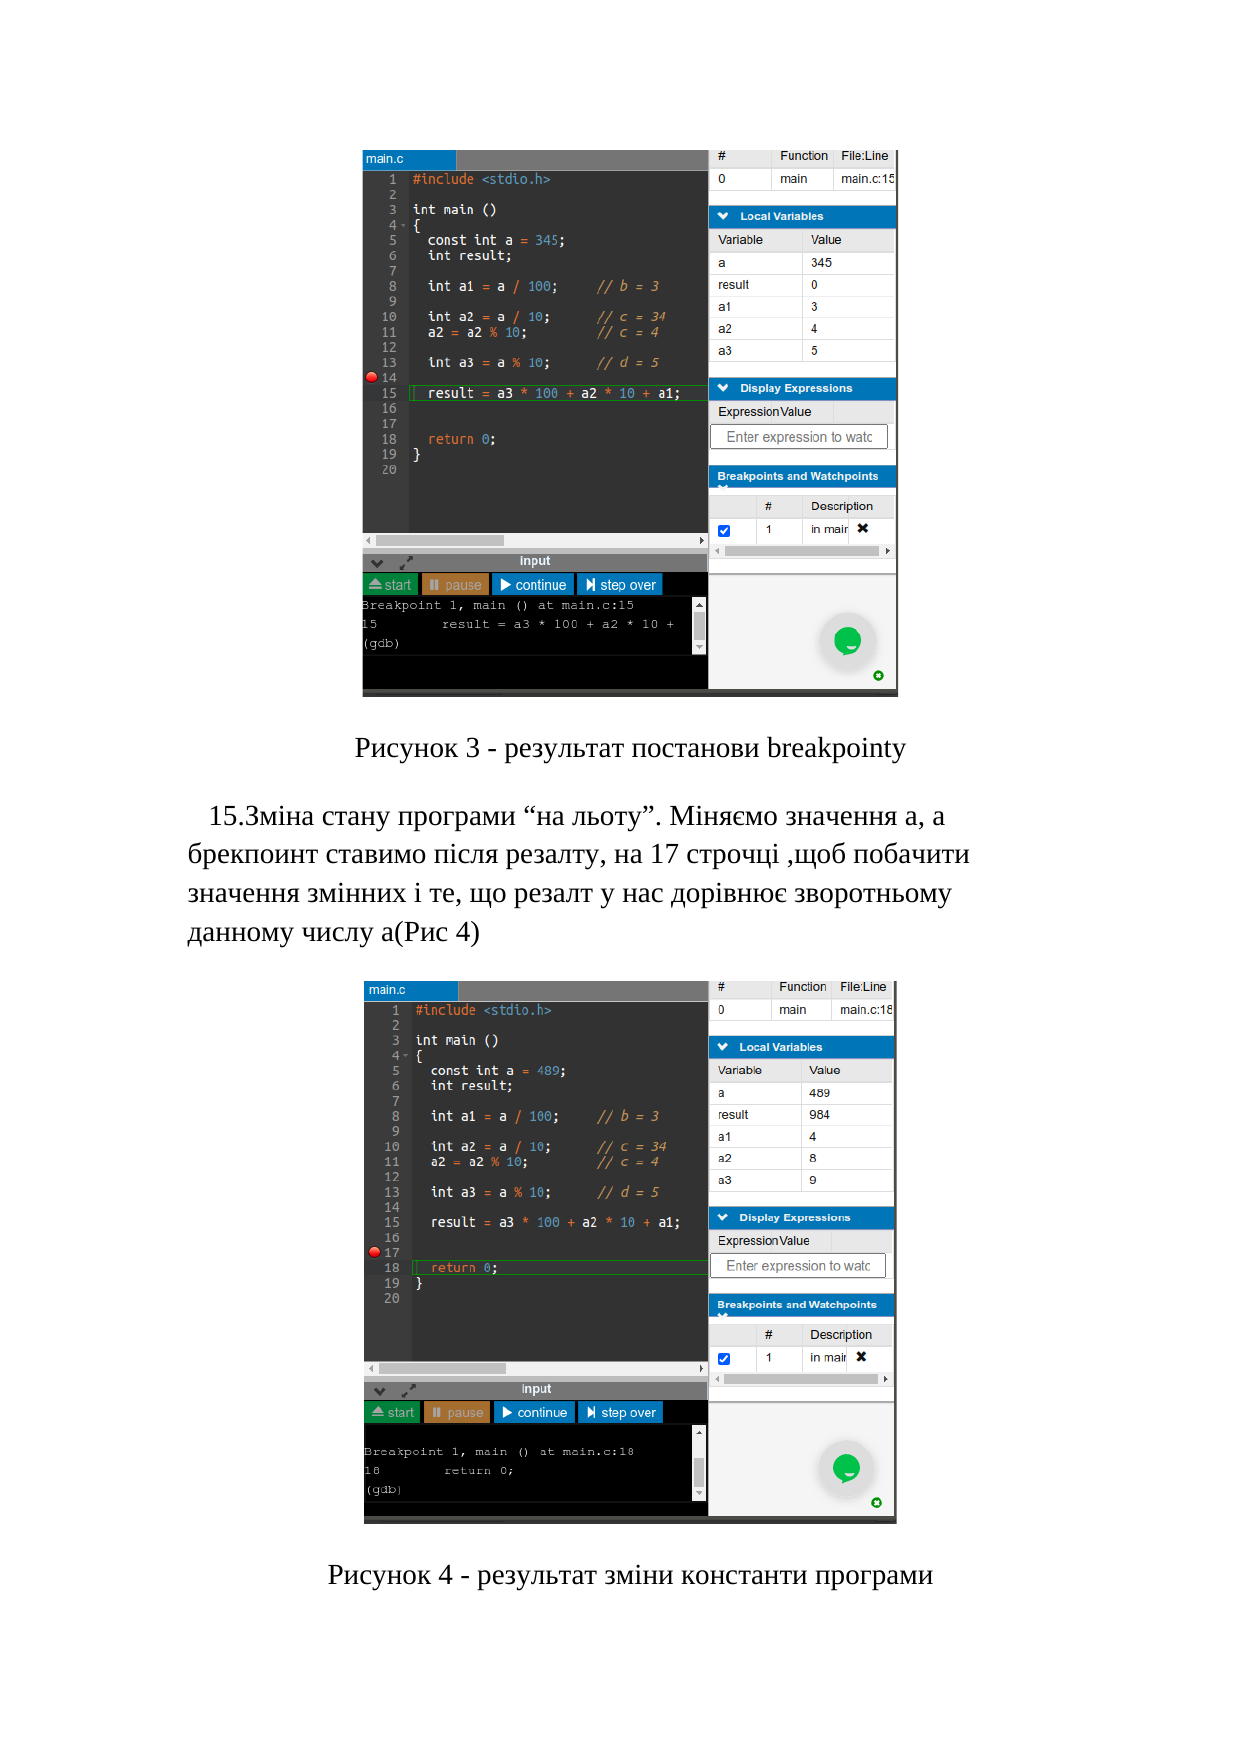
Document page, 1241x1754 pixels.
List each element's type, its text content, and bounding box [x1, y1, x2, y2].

picture [362, 150, 899, 697]
picture [364, 981, 897, 1524]
list Рисунок 3 - результат постанови breakpointу [187, 730, 1053, 764]
list Рисунок 4 - результат зміни константи програми [187, 1557, 1053, 1590]
list 15.Зміна стану програми “на льоту”. Міняємо значення а, а брекпоинт ставимо після резалту, на 17 строчці ,щоб побачити значення змінних і те, що резалт у нас дорівнює зворотньому данному числу а(Рис 4) [187, 798, 1053, 947]
